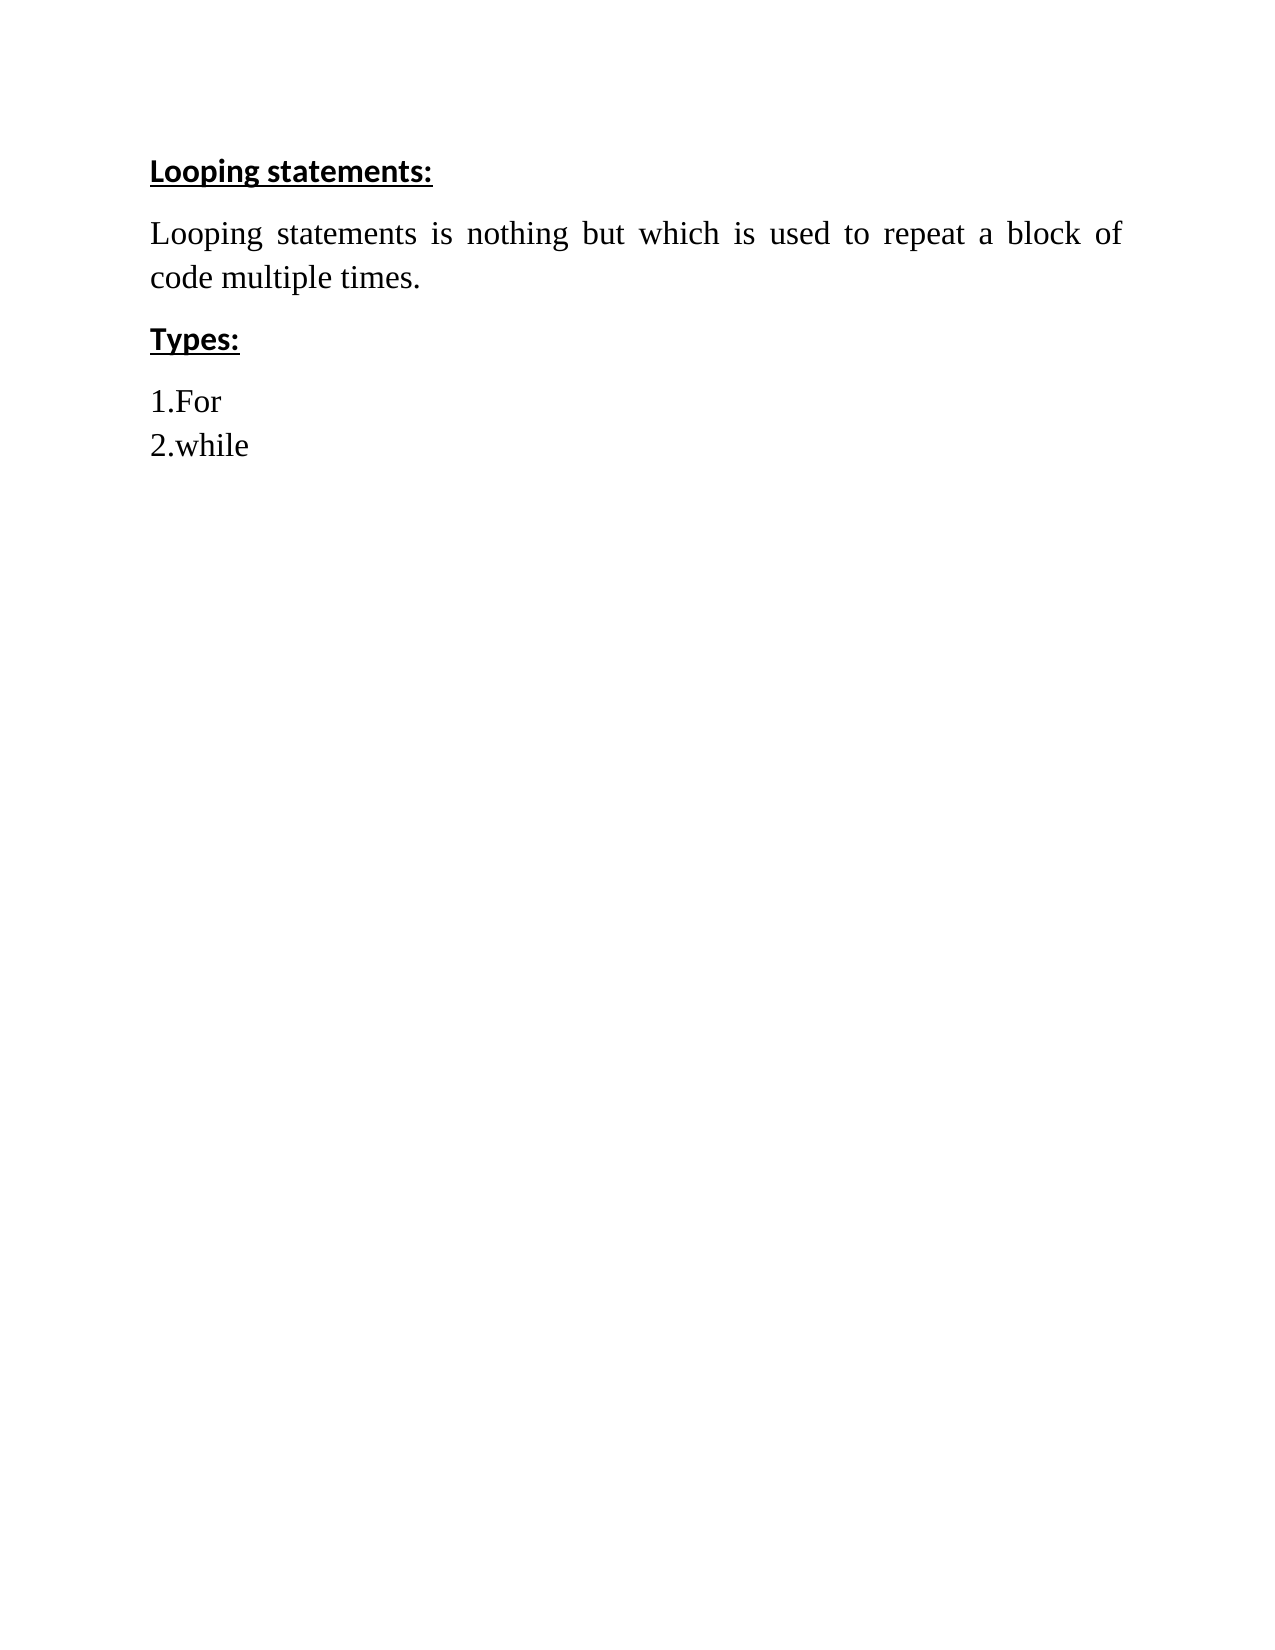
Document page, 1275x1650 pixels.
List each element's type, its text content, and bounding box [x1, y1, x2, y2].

text Looping statements: [150, 150, 1125, 191]
text Types: [150, 318, 1125, 359]
text Looping statements is nothing but which is used to repeat a block of code multiple times. [150, 213, 1125, 296]
text 1.For [150, 382, 1125, 420]
text 2.while [150, 426, 1125, 464]
